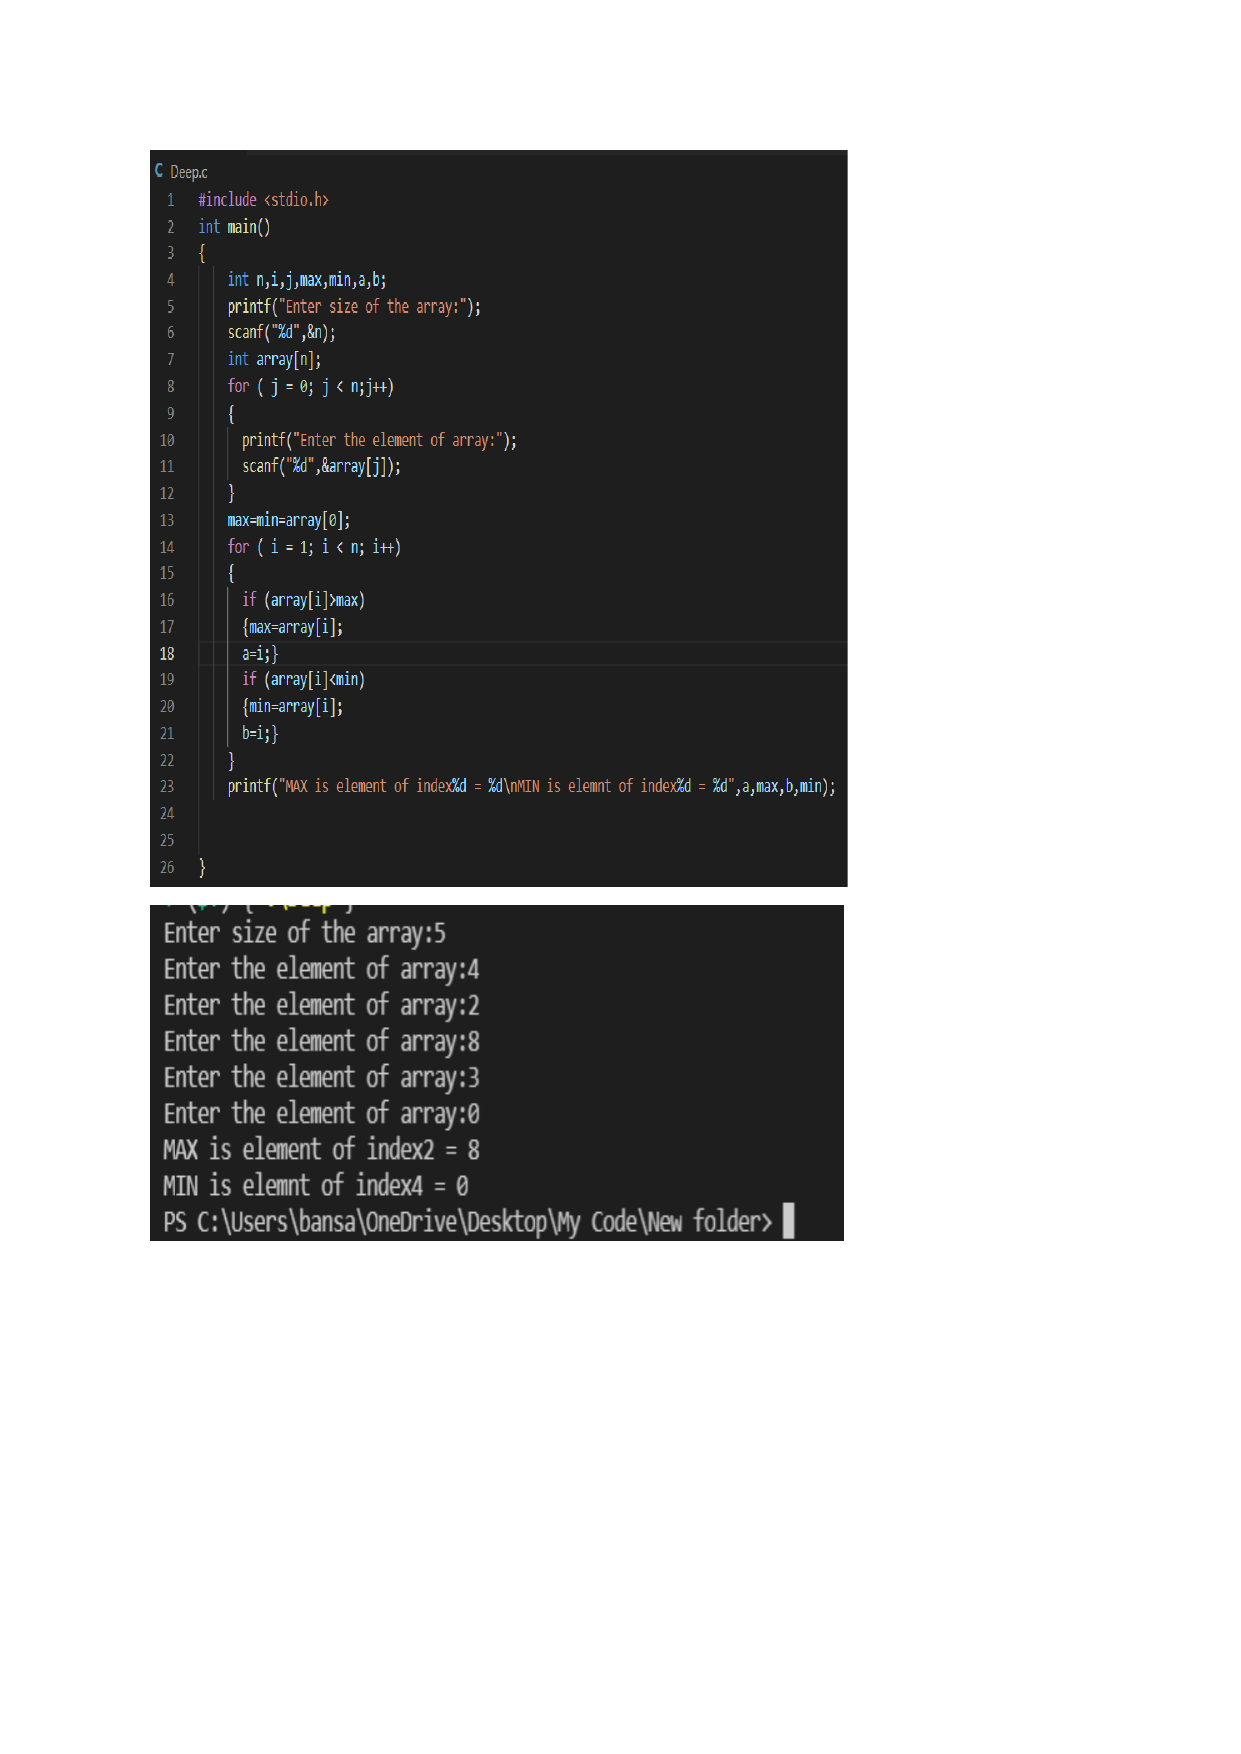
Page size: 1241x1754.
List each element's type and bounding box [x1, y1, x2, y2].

picture [150, 905, 844, 1241]
picture [150, 150, 848, 887]
